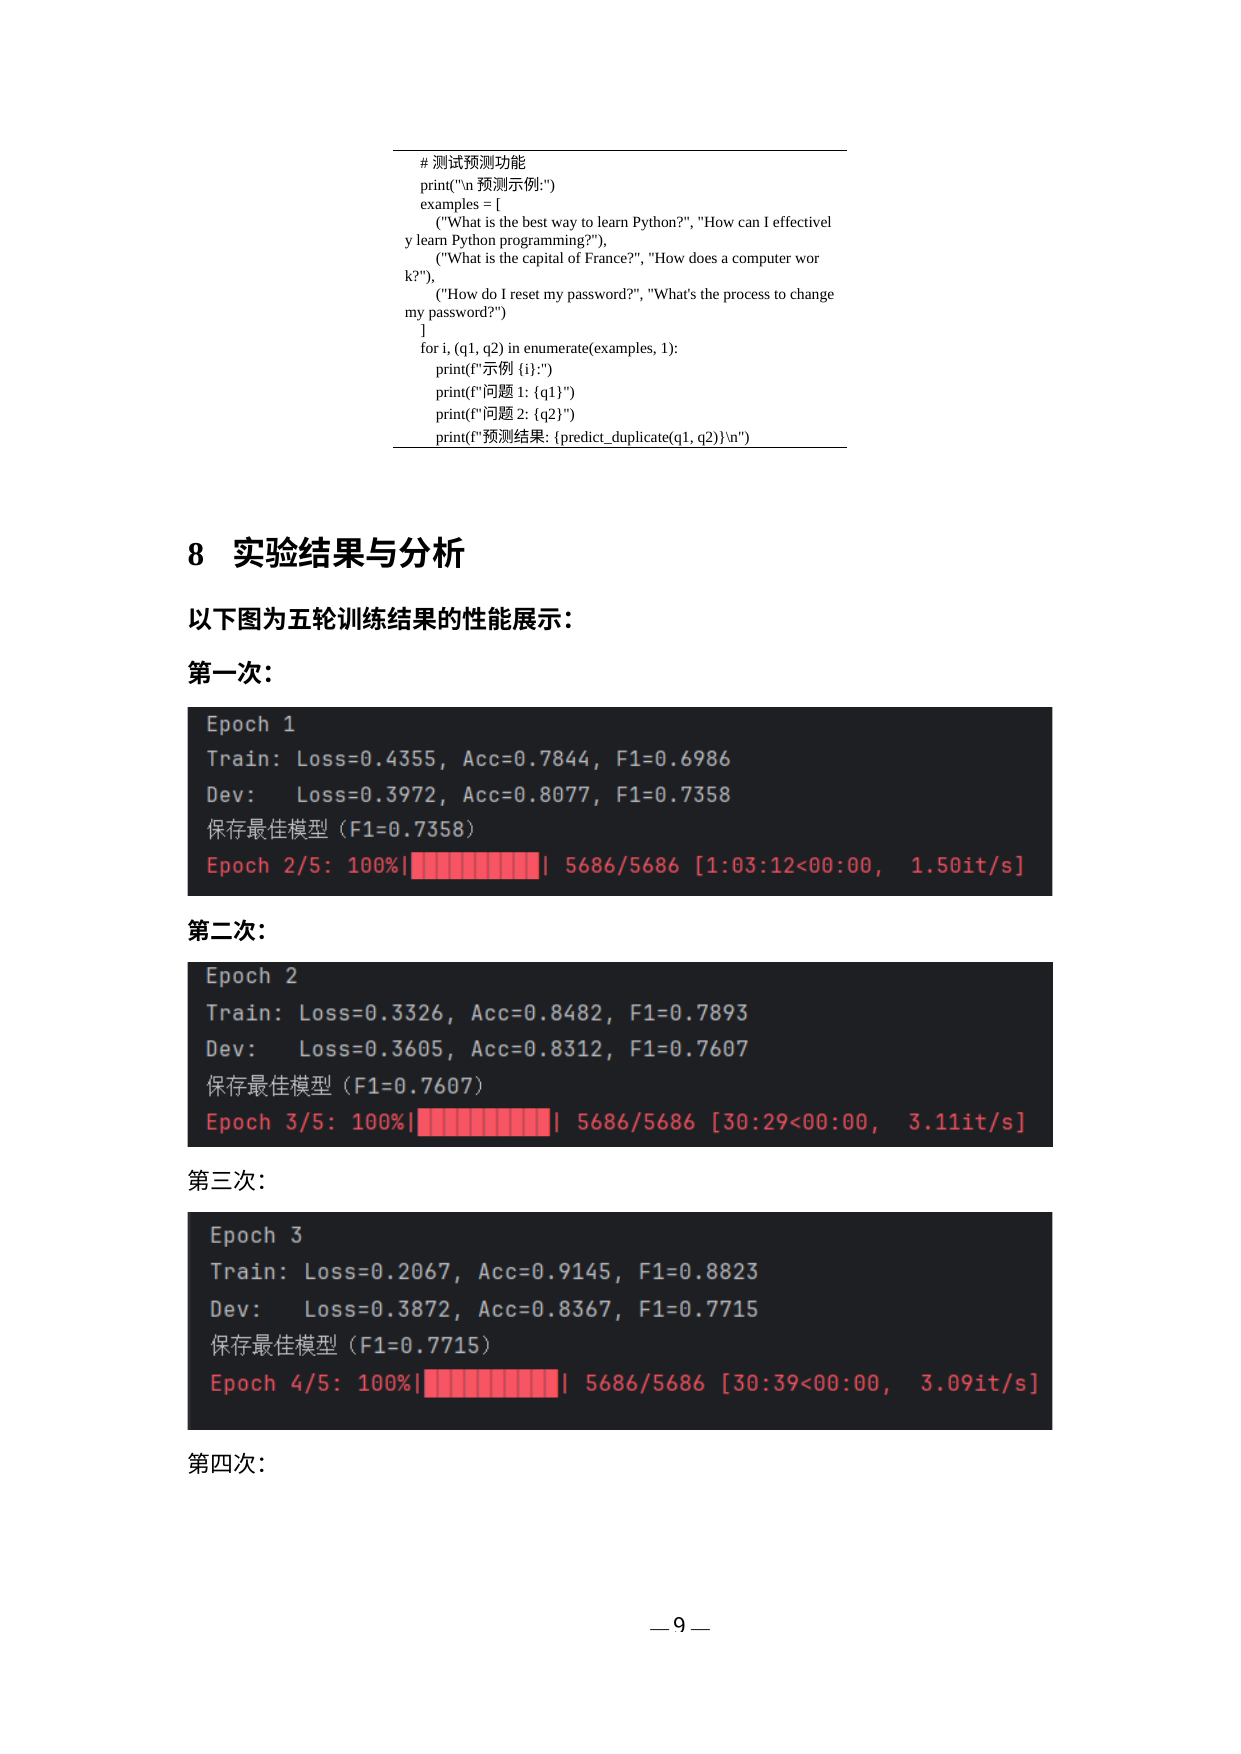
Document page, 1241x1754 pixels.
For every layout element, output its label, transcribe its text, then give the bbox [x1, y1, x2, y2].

picture [187, 962, 1053, 1147]
text 第一次： [187, 653, 1053, 690]
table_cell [393, 151, 847, 447]
text 第二次： [187, 913, 1053, 946]
picture [187, 1212, 1053, 1430]
picture [187, 707, 1053, 896]
text 第三次： [187, 1163, 1053, 1196]
text 以下图为五轮训练结果的性能展示： [187, 599, 1053, 635]
list 实验结果与分析 [187, 527, 1053, 575]
text 第四次： [187, 1446, 1053, 1479]
